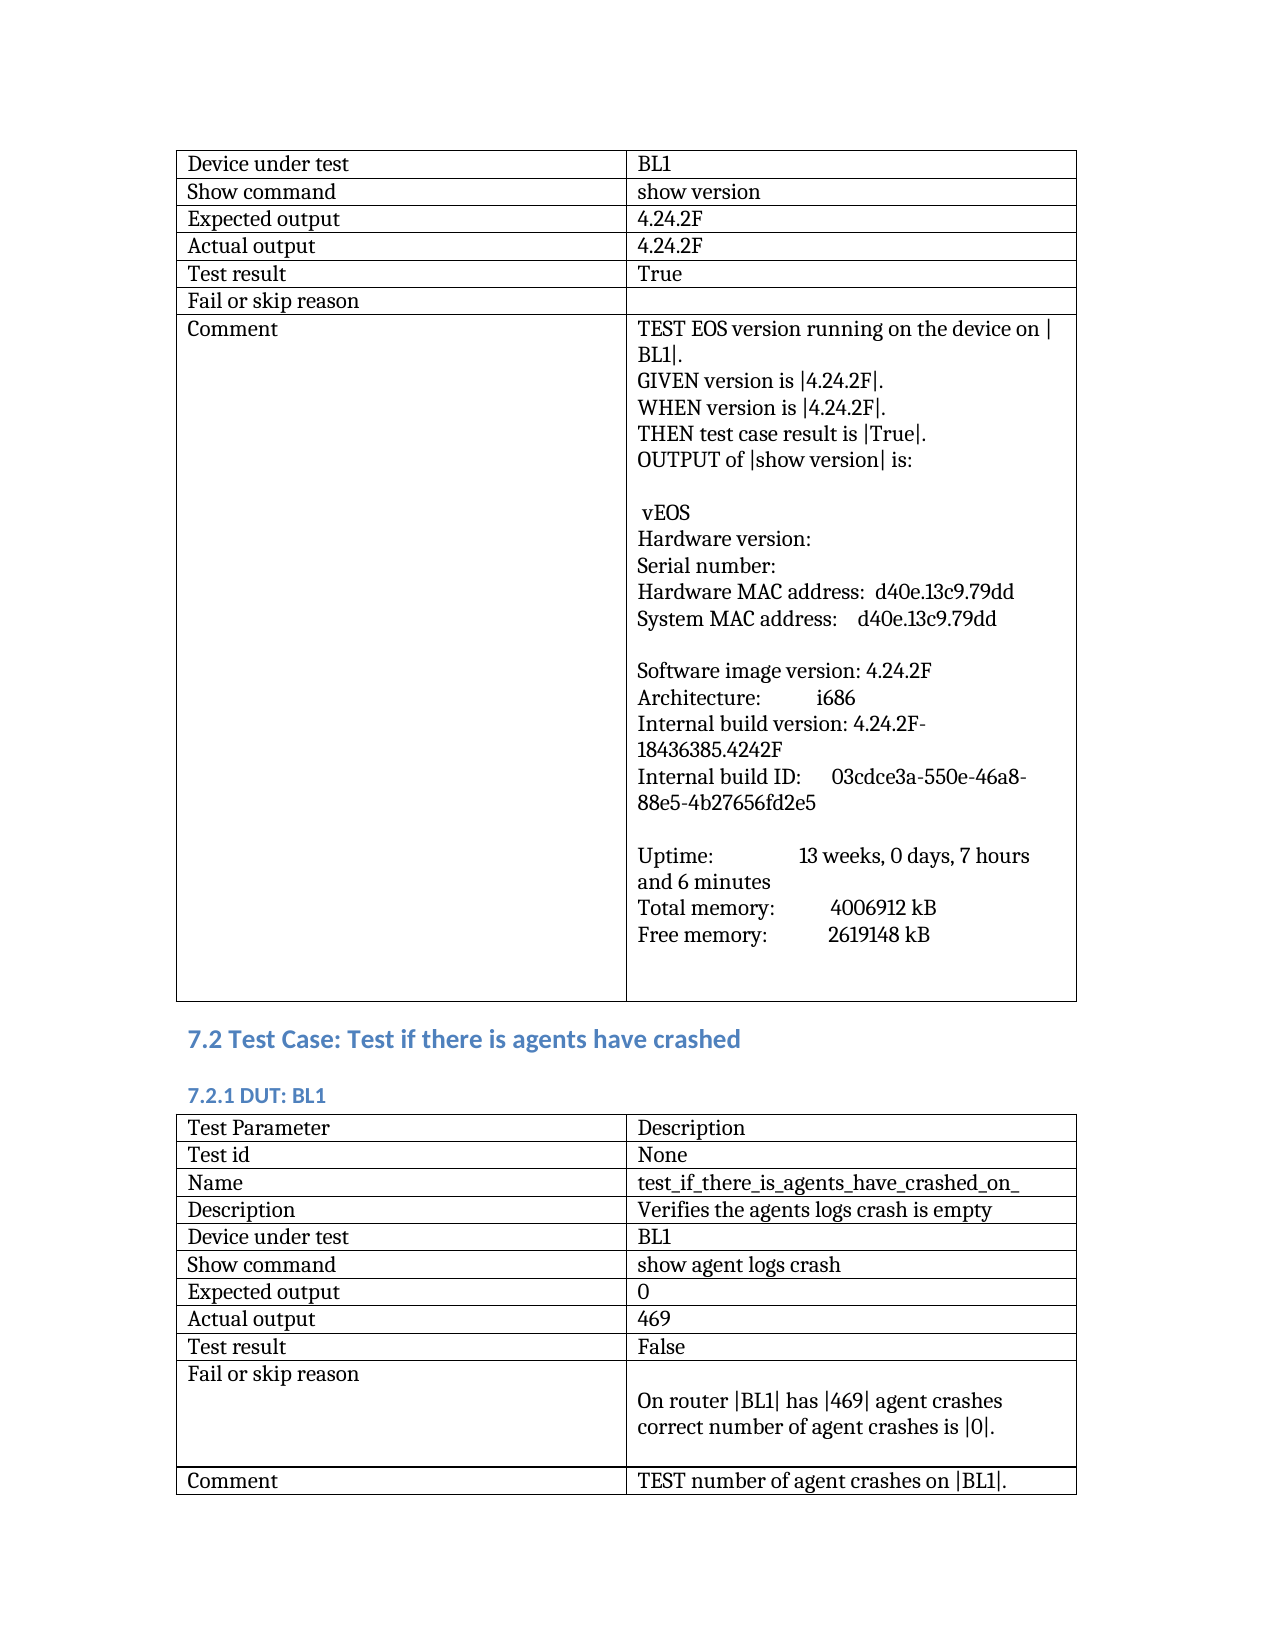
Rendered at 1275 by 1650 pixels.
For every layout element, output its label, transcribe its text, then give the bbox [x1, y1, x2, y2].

table_cell Test id [177, 1142, 626, 1168]
table_header Test Parameter [177, 1115, 626, 1141]
table_cell show version [627, 179, 1076, 205]
table_cell Device under test [177, 151, 626, 177]
table_cell 469 [627, 1306, 1076, 1333]
table_cell Expected output [177, 1279, 626, 1305]
table_cell Verifies the agents logs crash is empty [627, 1197, 1076, 1223]
table_cell Comment [177, 315, 626, 1001]
table_cell show agent logs crash [627, 1251, 1076, 1278]
table_cell Test result [177, 1334, 626, 1360]
table_cell Comment [177, 1468, 626, 1494]
table_cell 4.24.2F [627, 206, 1076, 232]
table_cell test_if_there_is_agents_have_crashed_on_ [627, 1169, 1076, 1196]
table_cell BL1 [627, 151, 1076, 177]
table_cell Show command [177, 1251, 626, 1278]
table_cell Fail or skip reason [177, 288, 626, 314]
table_cell BL1 [627, 1224, 1076, 1250]
table_cell 0 [627, 1279, 1076, 1305]
table_cell 4.24.2F [627, 233, 1076, 259]
table_cell On router |BL1| has |469| agent crashes correct number of agent crashes is |0|. [627, 1361, 1076, 1466]
table_cell TEST EOS version running on the device on |BL1|. GIVEN version is |4.24.2F|. WHEN version is |4.24.2F|. THEN test case result is |True|. OUTPUT of |show version| is: vEOS Hardware version: Serial number: Hardware MAC address: d40e.13c9.79dd System MAC address: d40e.13c9.79dd Software image version: 4.24.2F Architecture: i686 Internal build version: 4.24.2F-18436385.4242F Internal build ID: 03cdce3a-550e-46a8-88e5-4b27656fd2e5 Uptime: 13 weeks, 0 days, 7 hours and 6 minutes Total memory: 4006912 kB Free memory: 2619148 kB [627, 315, 1076, 1001]
table_cell Expected output [177, 206, 626, 232]
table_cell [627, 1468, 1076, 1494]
table_cell None [627, 1142, 1076, 1168]
subtitle 7.2.1 DUT: BL1 [187, 1081, 1087, 1109]
table_cell False [627, 1334, 1076, 1360]
table_cell Fail or skip reason [177, 1361, 626, 1466]
table_cell Description [177, 1197, 626, 1223]
table_cell Name [177, 1169, 626, 1196]
table_cell Show command [177, 179, 626, 205]
table_cell Actual output [177, 1306, 626, 1333]
table_cell Test result [177, 261, 626, 287]
subtitle 7.2 Test Case: Test if there is agents have crashed [187, 1022, 1087, 1056]
table_cell [627, 288, 1076, 314]
table_cell True [627, 261, 1076, 287]
table_cell Actual output [177, 233, 626, 259]
table_header Description [627, 1115, 1076, 1141]
table_cell Device under test [177, 1224, 626, 1250]
